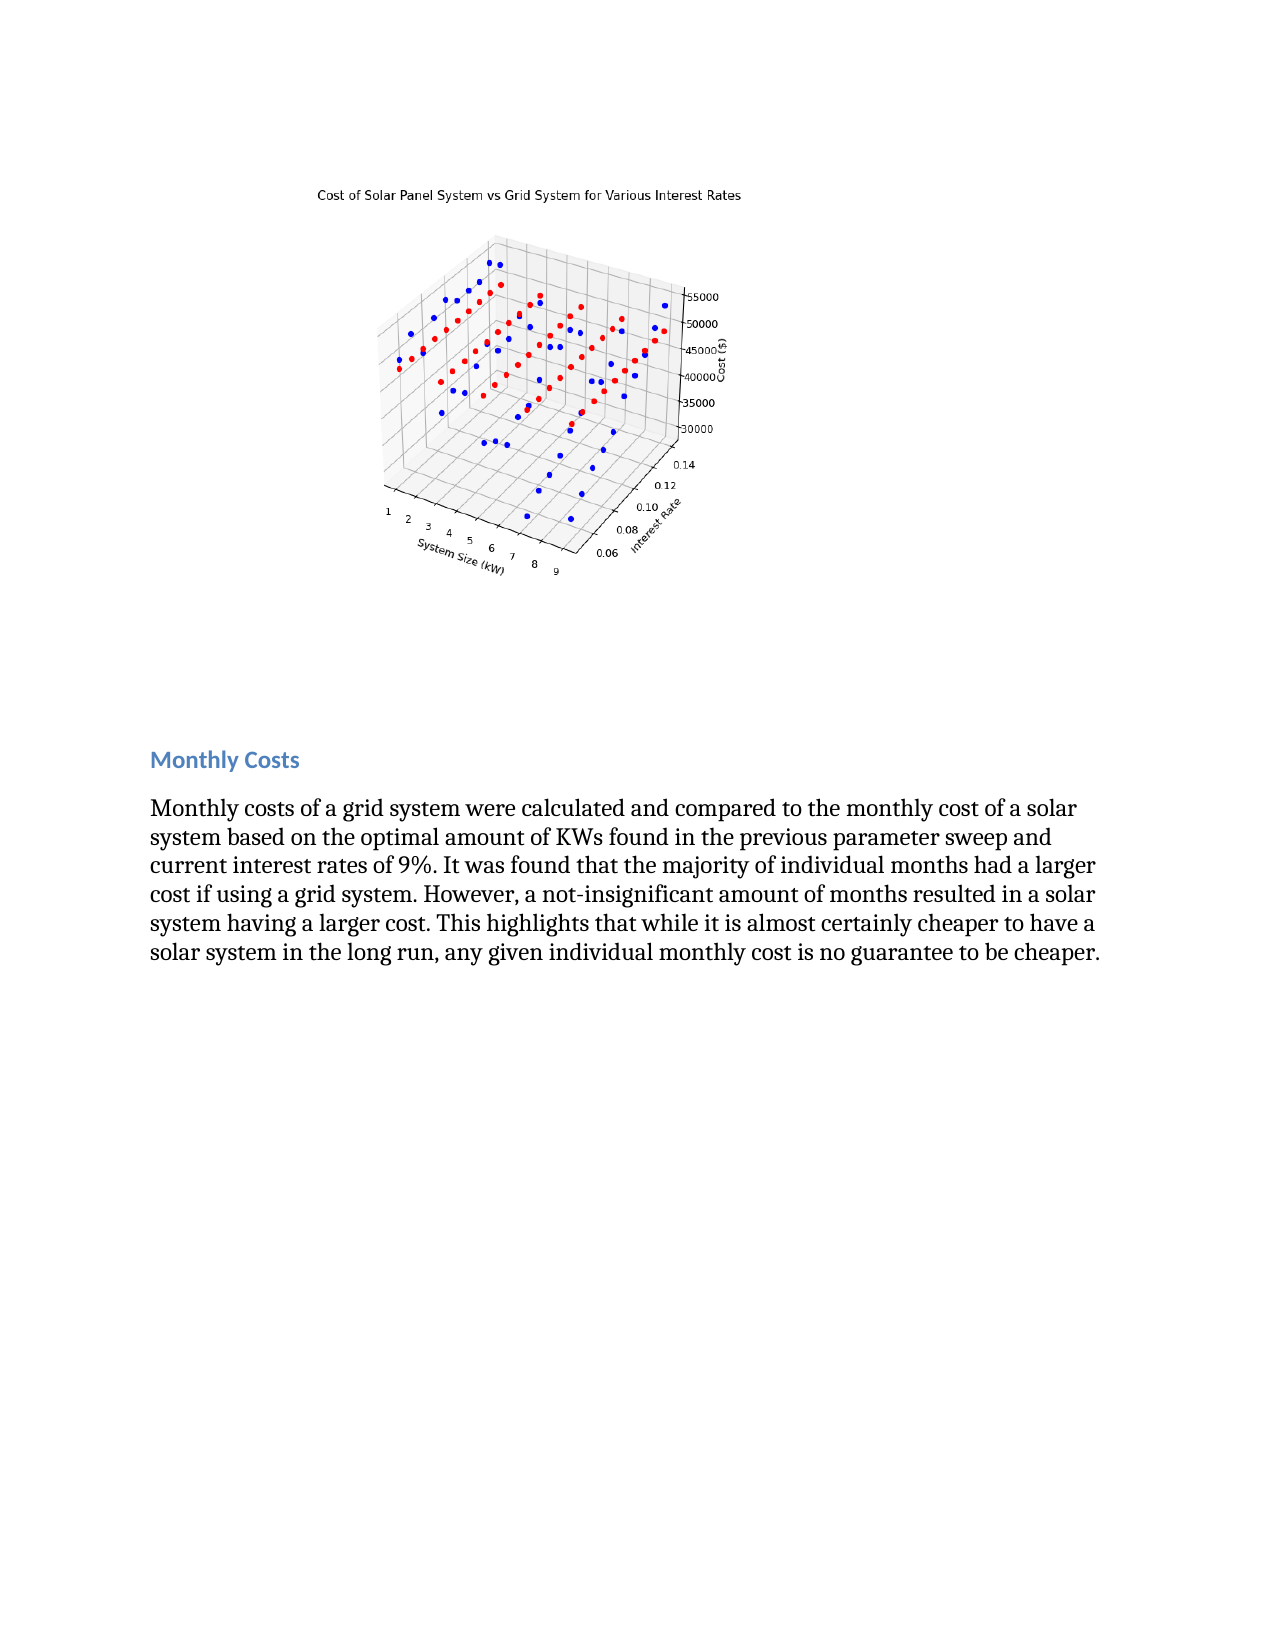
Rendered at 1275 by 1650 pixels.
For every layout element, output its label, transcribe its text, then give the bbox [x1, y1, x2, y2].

subtitle Monthly Costs [150, 744, 1125, 775]
text Monthly costs of a grid system were calculated and compared to the monthly cost of a solar system based on the optimal amount of KWs found in the previous parameter sweep and current interest rates of 9%. It was found that the majority of individual months had a larger cost if using a grid system. However, a not-insignificant amount of months resulted in a solar system having a larger cost. This highlights that while it is almost certainly cheaper to have a solar system in the long run, any given individual monthly cost is no guarantee to be cheaper. [150, 794, 1125, 966]
picture [150, 150, 889, 629]
